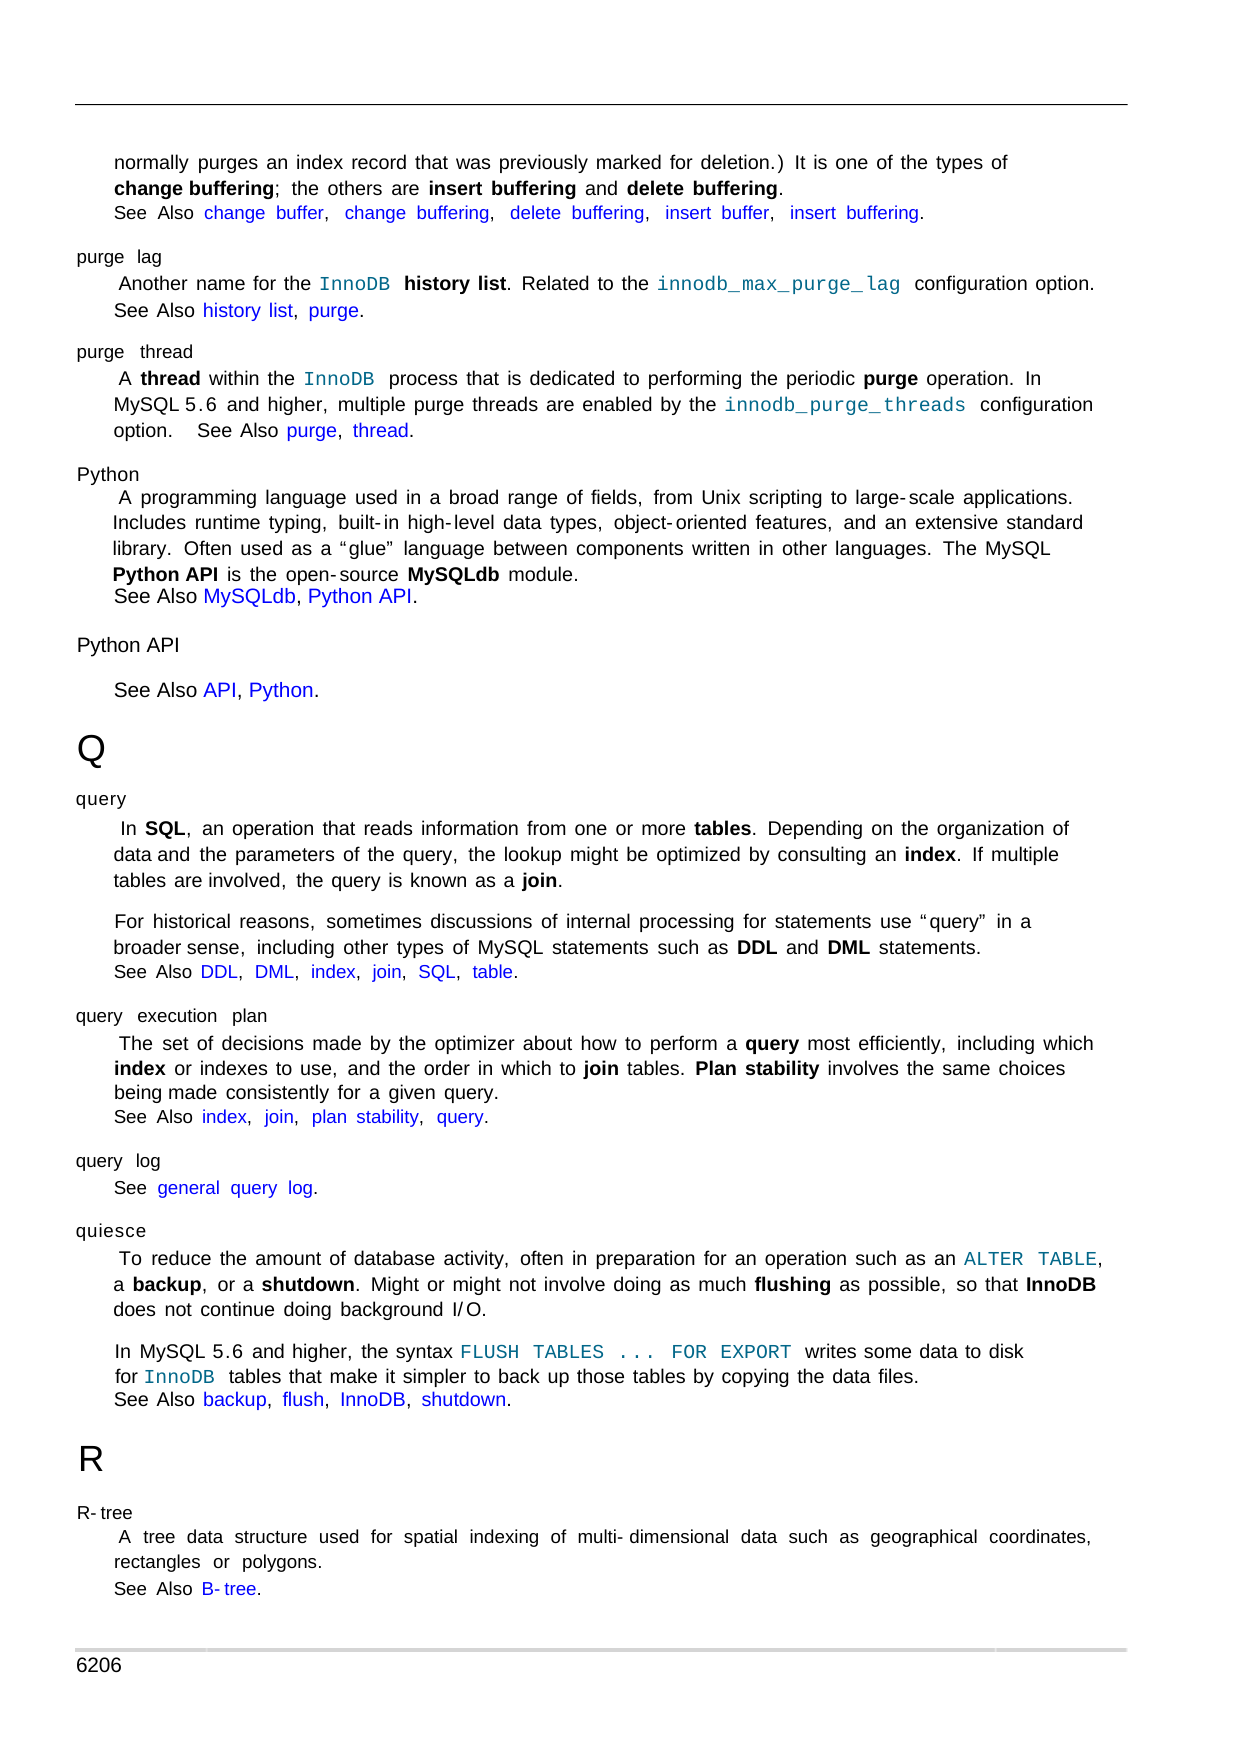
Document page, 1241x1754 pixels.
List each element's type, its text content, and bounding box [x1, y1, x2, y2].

text A tree data structure used for spatial indexing of multi-dimensional data such as geographical coordinates, rectangles or polygons. [114, 1526, 1097, 1572]
text See Also B-tree. [113, 1576, 1128, 1602]
text See Also API, Python. [113, 686, 1128, 734]
text normally purges an index record that was previously marked for deletion.) It is one of the types of change buffering; the others are insert buffering and delete buffering. [114, 151, 1084, 199]
picture [75, 1648, 1128, 1652]
text See Also backup, flush, InnoDB, shutdown. [113, 1391, 1128, 1444]
text In MySQL 5.6 and higher, the syntax FLUSH TABLES ... FOR EXPORT writes some data to disk for InnoDB tables that make it simpler to back up those tables by copying the data files. [114, 1340, 1054, 1390]
text Python [77, 467, 1128, 486]
text See Also DDL, DML, index, join, SQL, table. [113, 961, 1128, 988]
text See general query log. [113, 1176, 1128, 1203]
text Another name for the InnoDB history list. Related to the innodb_max_purge_lag configuration option. See Also history list, purge. [113, 272, 1097, 321]
text R-tree [77, 1499, 1128, 1526]
text Q [77, 734, 1128, 769]
text query log [76, 1150, 1128, 1176]
text To reduce the amount of database activity, often in preparation for an operation such as an ALTER TABLE, a backup, or a shutdown. Might or might not involve doing as much flushing as possible, so that InnoDB does not continue doing background I/O. [113, 1247, 1105, 1321]
text See Also change buffer, change buffering, delete buffering, insert buffer, insert buffering. [113, 203, 1128, 229]
text For historical reasons, sometimes discussions of internal processing for statements use “query” in a broader sense, including other types of MySQL statements such as DDL and DML statements. [113, 910, 1107, 958]
text purge lag [76, 246, 1128, 272]
text Python API [77, 637, 1128, 656]
text query execution plan [76, 1005, 1128, 1031]
text The set of decisions made by the optimizer about how to perform a query most efficiently, including which index or indexes to use, and the order in which to join tables. Plan stability involves the same choices being made consistently for a given query. [114, 1031, 1121, 1104]
text A programming language used in a broad range of fields, from Unix scripting to large-scale applications. Includes runtime typing, built-in high-level data types, object-oriented features, and an extensive standard library. Often used as a “glue” language between components written in other languages. The MySQL Python API is the open-source MySQLdb module. [112, 486, 1126, 585]
text See Also MySQLdb, Python API. [113, 591, 1128, 637]
text quiesce [76, 1220, 1128, 1247]
text R [78, 1444, 1128, 1478]
text query [76, 790, 1128, 817]
text In SQL, an operation that reads information from one or more tables. Depending on the organization of data and the parameters of the query, the lookup might be optimized by consulting an index. If multiple tables are involved, the query is known as a join. [113, 817, 1115, 891]
text purge thread [76, 341, 1128, 367]
text A thread within the InnoDB process that is dedicated to performing the periodic purge operation. In MySQL 5.6 and higher, multiple purge threads are enabled by the innodb_purge_threads configuration option. See Also purge, thread. [113, 367, 1115, 442]
text See Also index, join, plan stability, query. [113, 1106, 1128, 1133]
